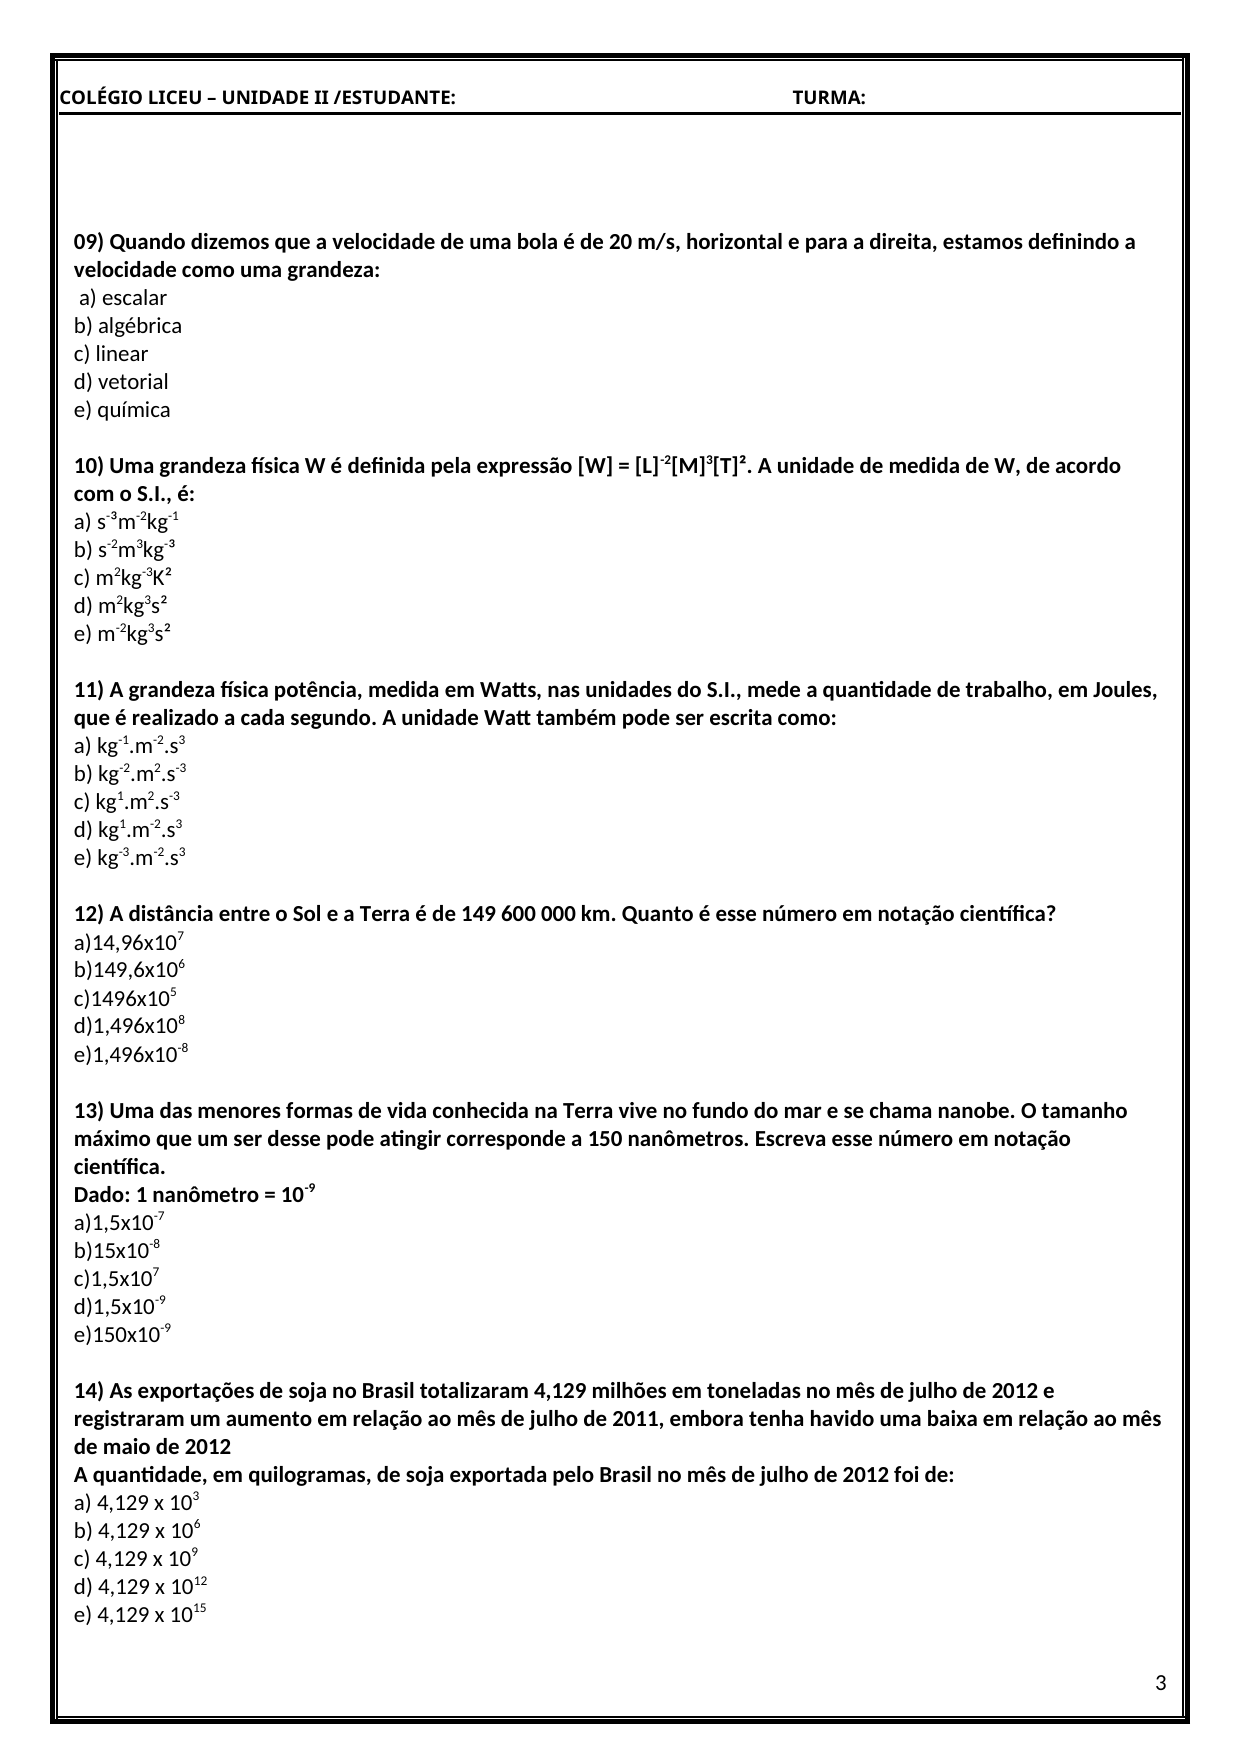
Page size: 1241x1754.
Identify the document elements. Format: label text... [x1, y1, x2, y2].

text c) kg1.m2.s-3 [74, 787, 1167, 816]
text a) kg-1.m-2.s3 [74, 731, 1167, 759]
text d) vetorial [74, 367, 1167, 395]
text 09) Quando dizemos que a velocidade de uma bola é de 20 m/s, horizontal e para a direita, estamos definindo a velocidade como uma grandeza: [74, 227, 1167, 283]
text 12) A distância entre o Sol e a Terra é de 149 600 000 km. Quanto é esse número em notação científica? [74, 899, 1167, 928]
text b) s-2m3kg-³ [74, 535, 1167, 563]
text d) 4,129 x 1012 [74, 1572, 1167, 1600]
text e) kg-3.m-2.s3 [74, 843, 1167, 872]
text a)14,96x107 [74, 928, 1167, 956]
text b) 4,129 x 106 [74, 1516, 1167, 1544]
text d)1,5x10-9 [74, 1292, 1167, 1320]
text d) kg1.m-2.s3 [74, 816, 1167, 843]
text b)149,6x106 [74, 956, 1167, 984]
text b)15x10-8 [74, 1236, 1167, 1264]
text a) escalar [74, 283, 1167, 311]
text c) 4,129 x 109 [74, 1544, 1167, 1572]
text b) kg-2.m2.s-3 [74, 759, 1167, 787]
text 14) As exportações de soja no Brasil totalizaram 4,129 milhões em toneladas no mês de julho de 2012 e registraram um aumento em relação ao mês de julho de 2011, embora tenha havido uma baixa em relação ao mês de maio de 2012 [74, 1376, 1167, 1460]
text e)150x10-9 [74, 1320, 1167, 1348]
text e) química [74, 395, 1167, 423]
text 10) Uma grandeza física W é definida pela expressão [W] = [L]-2[M]3[T]². A unidade de medida de W, de acordo com o S.I., é: [74, 451, 1167, 507]
text c)1,5x107 [74, 1264, 1167, 1292]
text e)1,496x10-8 [74, 1040, 1167, 1068]
text e) 4,129 x 1015 [74, 1600, 1167, 1628]
text c) m2kg-3K² [74, 563, 1167, 591]
text A quantidade, em quilogramas, de soja exportada pelo Brasil no mês de julho de 2012 foi de: [74, 1460, 1167, 1488]
text d)1,496x108 [74, 1012, 1167, 1040]
text d) m2kg3s² [74, 591, 1167, 619]
text Dado: 1 nanômetro = 10-9 [74, 1180, 1167, 1208]
text a)1,5x10-7 [74, 1208, 1167, 1236]
text a) s-³m-2kg-1 [74, 507, 1167, 535]
text 13) Uma das menores formas de vida conhecida na Terra vive no fundo do mar e se chama nanobe. O tamanho máximo que um ser desse pode atingir corresponde a 150 nanômetros. Escreva esse número em notação científica. [74, 1096, 1167, 1180]
text c)1496x105 [74, 984, 1167, 1012]
text e) m-2kg3s² [74, 619, 1167, 647]
text a) 4,129 x 103 [74, 1488, 1167, 1516]
text b) algébrica [74, 311, 1167, 339]
text 11) A grandeza física potência, medida em Watts, nas unidades do S.I., mede a quantidade de trabalho, em Joules, que é realizado a cada segundo. A unidade Watt também pode ser escrita como: [74, 675, 1167, 731]
text c) linear [74, 339, 1167, 367]
